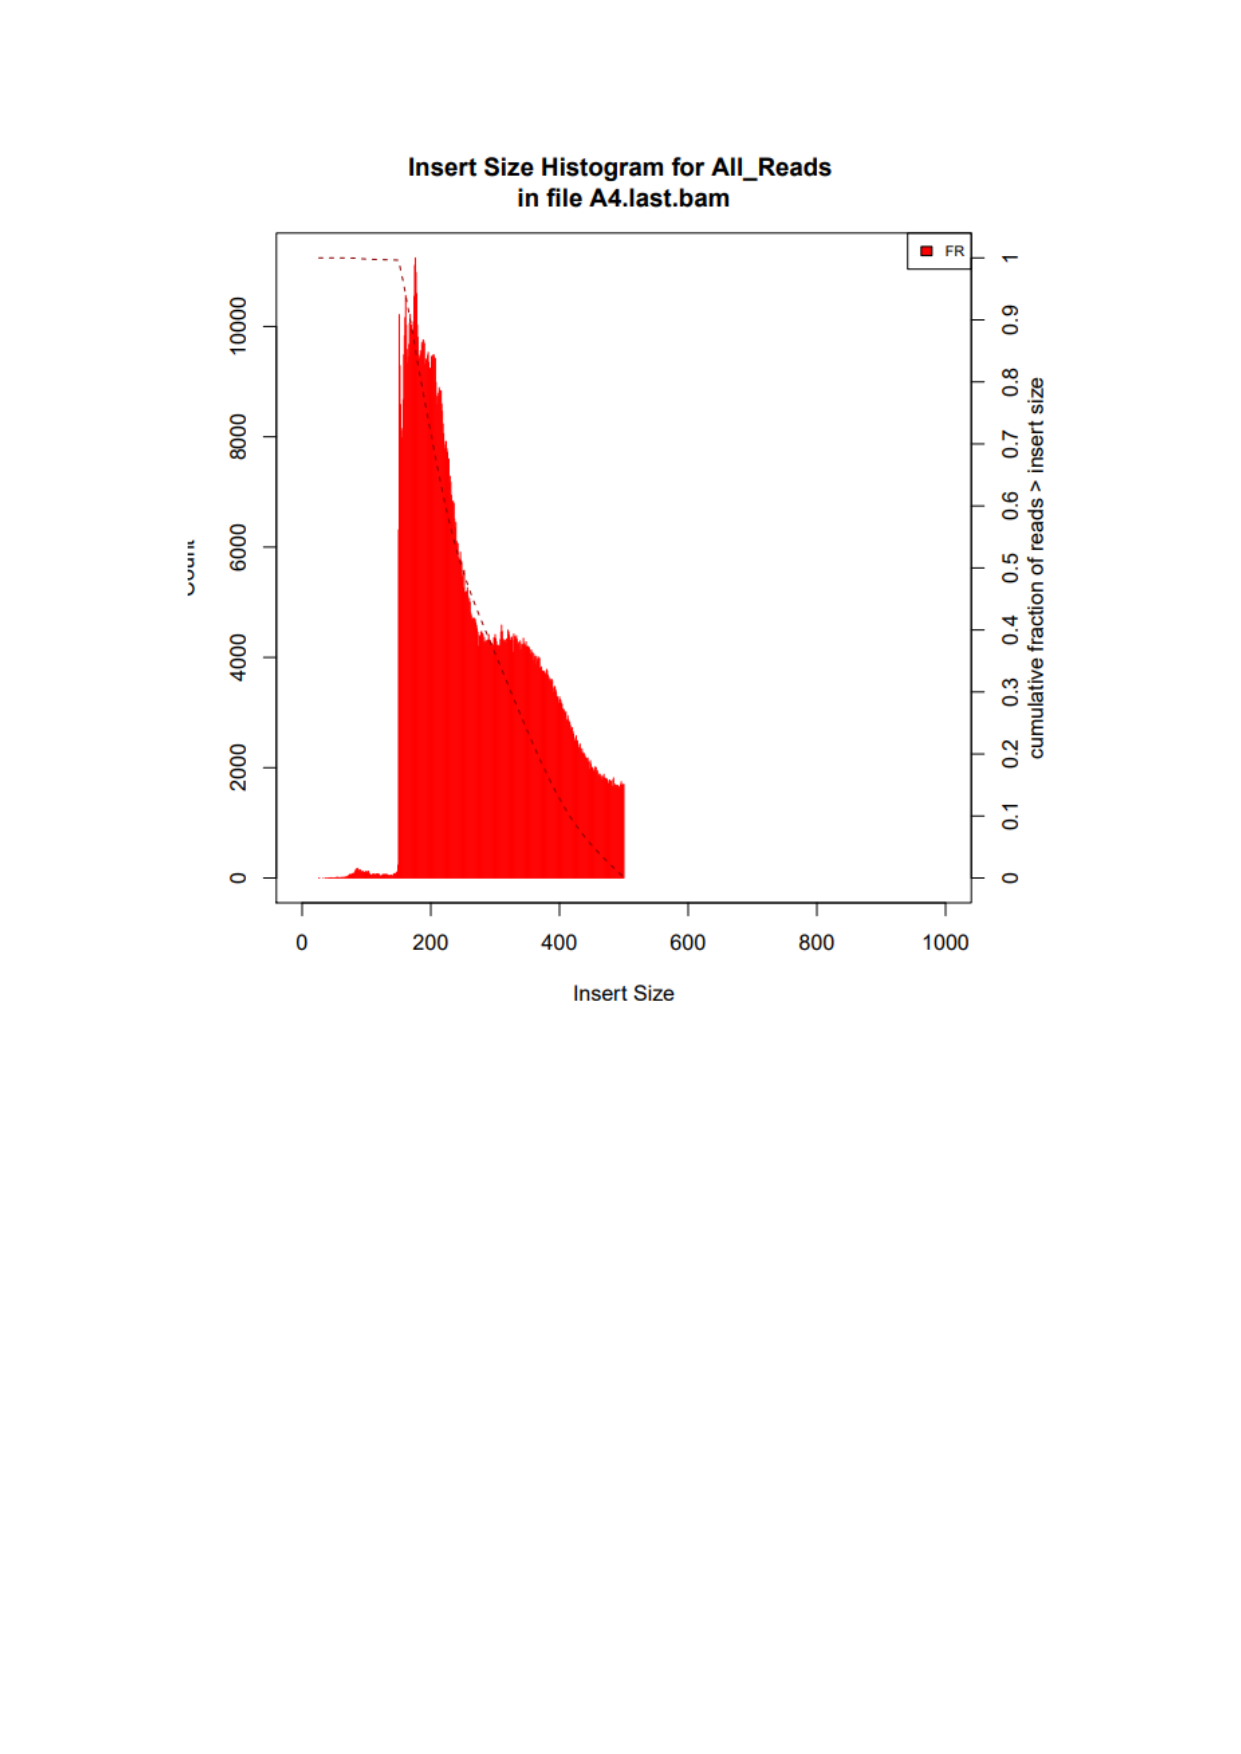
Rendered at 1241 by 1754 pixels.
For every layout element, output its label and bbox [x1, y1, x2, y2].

picture [187, 150, 1053, 1013]
